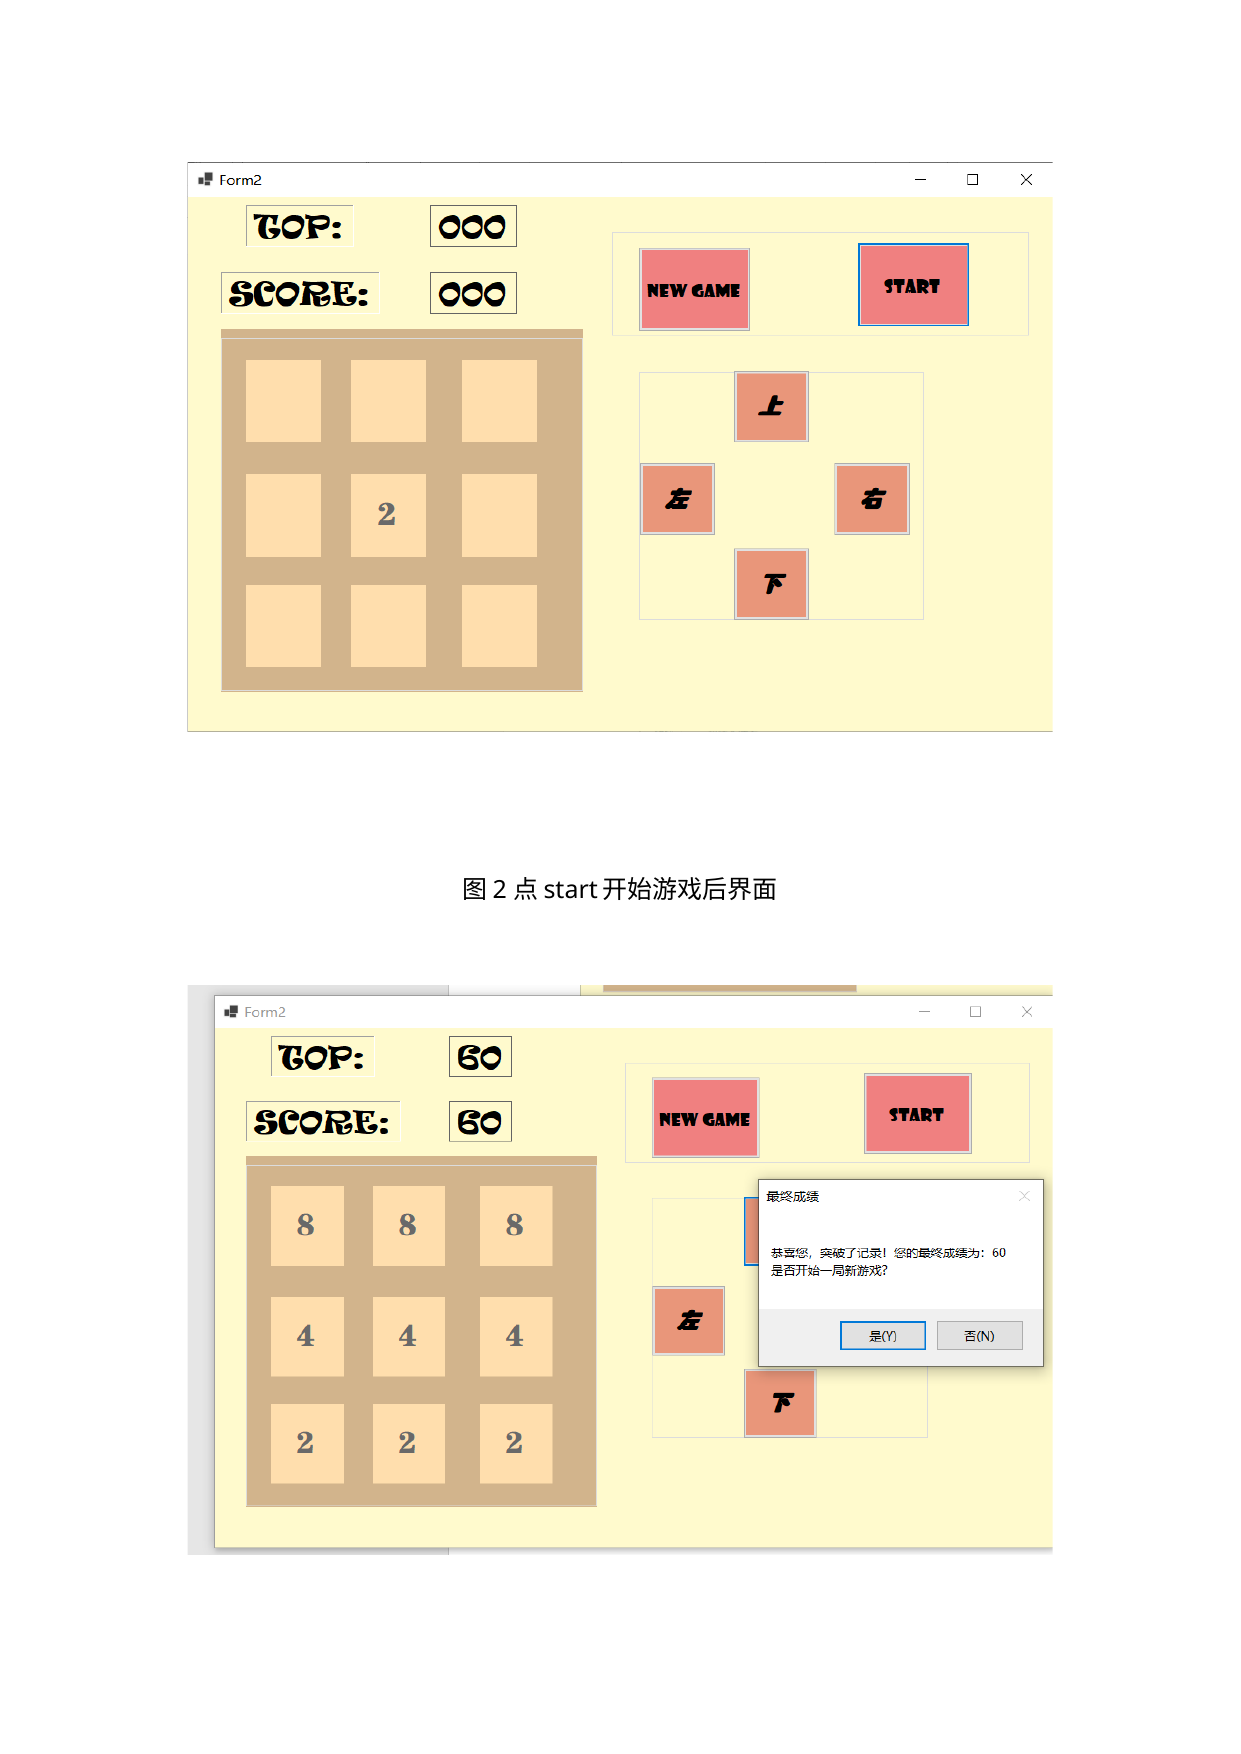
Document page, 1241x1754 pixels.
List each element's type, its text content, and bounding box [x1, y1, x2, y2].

picture [187, 985, 1053, 1555]
text 图2 点start开始游戏后界面 [187, 855, 1053, 920]
picture [187, 162, 1053, 732]
